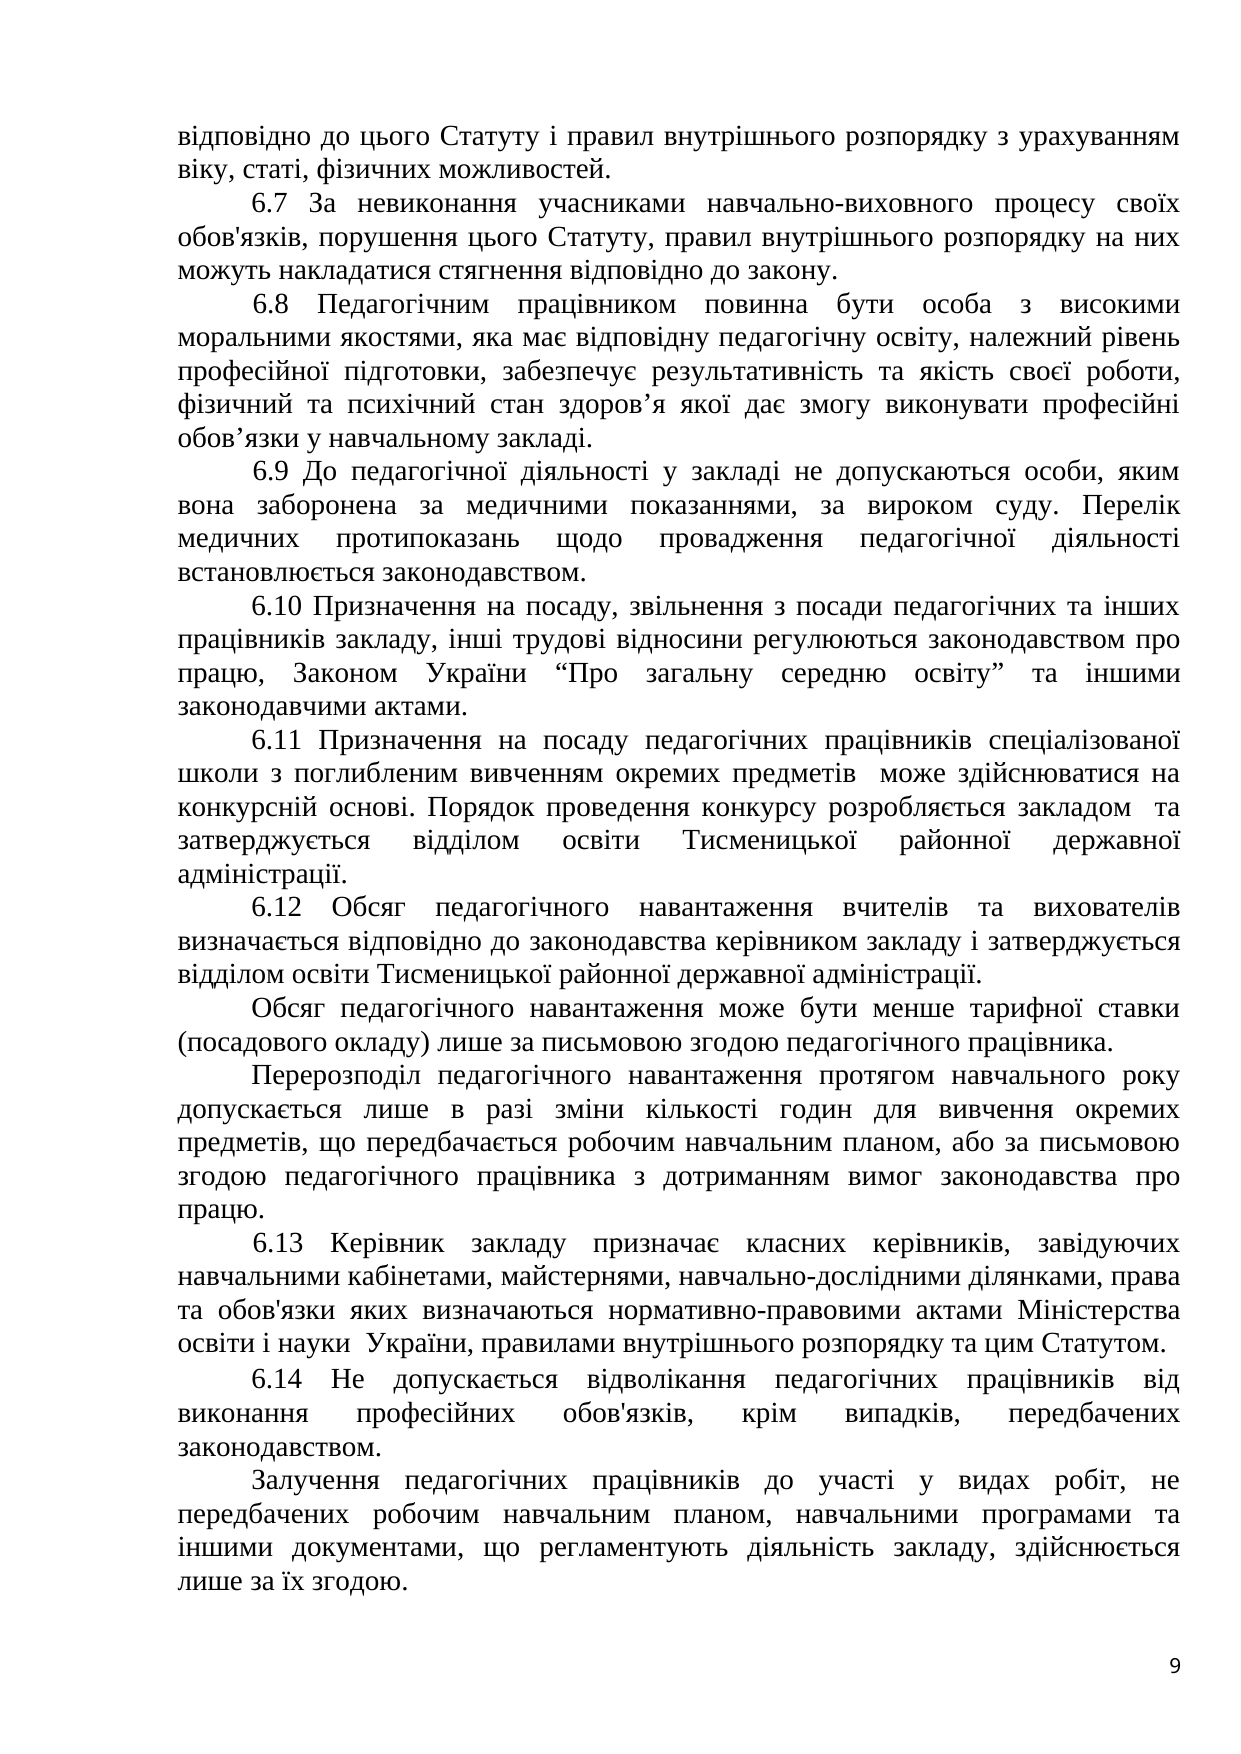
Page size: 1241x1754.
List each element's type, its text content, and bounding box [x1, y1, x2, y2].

text 6.8 Педагогічним працівником повинна бути особа з високими моральними якостями, яка має відповідну педагогічну освіту, належний рівень професійної підготовки, забезпечує результативність та якість своєї роботи, фізичний та психічний стан здоров’я якої дає змогу виконувати професійні обов’язки у навчальному закладі. [177, 286, 1181, 453]
text 6.10 Призначення на посаду, звільнення з посади педагогічних та інших працівників закладу, інші трудові відносини регулюються законодавством про працю, Законом України “Про загальну середню освіту” та іншими законодавчими актами. [177, 588, 1181, 722]
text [177, 118, 1181, 185]
text 6.13 Керівник закладу призначає класних керівників, завідуючих навчальними кабінетами, майстернями, навчально-дослідними ділянками, права та обов'язки яких визначаються нормативно-правовими актами Міністерства освіти і науки України, правилами внутрішнього розпорядку та цим Статутом. [177, 1225, 1181, 1359]
text Обсяг педагогічного навантаження може бути менше тарифної ставки (посадового окладу) лише за письмовою згодою педагогічного працівника. [177, 990, 1181, 1057]
text 6.7 За невиконання учасниками навчально-виховного процесу своїх обов'язків, порушення цього Статуту, правил внутрішнього розпорядку на них можуть накладатися стягнення відповідно до закону. [177, 185, 1181, 286]
text 6.12 Обсяг педагогічного навантаження вчителів та вихователів визначається відповідно до законодавства керівником закладу і затверджується відділом освіти Тисменицької районної державної адміністрації. [177, 889, 1181, 990]
text 6.9 До педагогічної діяльності у закладі не допускаються особи, яким вона заборонена за медичними показаннями, за вироком суду. Перелік медичних протипоказань щодо провадження педагогічної діяльності встановлюється законодавством. [177, 453, 1181, 588]
text 6.14 Не допускається відволікання педагогічних працівників від виконання професійних обов'язків, крім випадків, передбачених законодавством. [177, 1362, 1181, 1462]
text Перерозподіл педагогічного навантаження протягом навчального року допускається лише в разі зміни кількості годин для вивчення окремих предметів, що передбачається робочим навчальним планом, або за письмовою згодою педагогічного працівника з дотриманням вимог законодавства про працю. [177, 1057, 1181, 1225]
text 6.11 Призначення на посаду педагогічних працівників спеціалізованої школи з поглибленим вивченням окремих предметів може здійснюватися на конкурсній основі. Порядок проведення конкурсу розробляється закладом та затверджується відділом освіти Тисменицької районної державної адміністрації. [177, 722, 1181, 889]
text Залучення педагогічних працівників до участі у видах робіт, не передбачених робочим навчальним планом, навчальними програмами та іншими документами, що регламентують діяльність закладу, здійснюється лише за їх згодою. [177, 1462, 1181, 1596]
